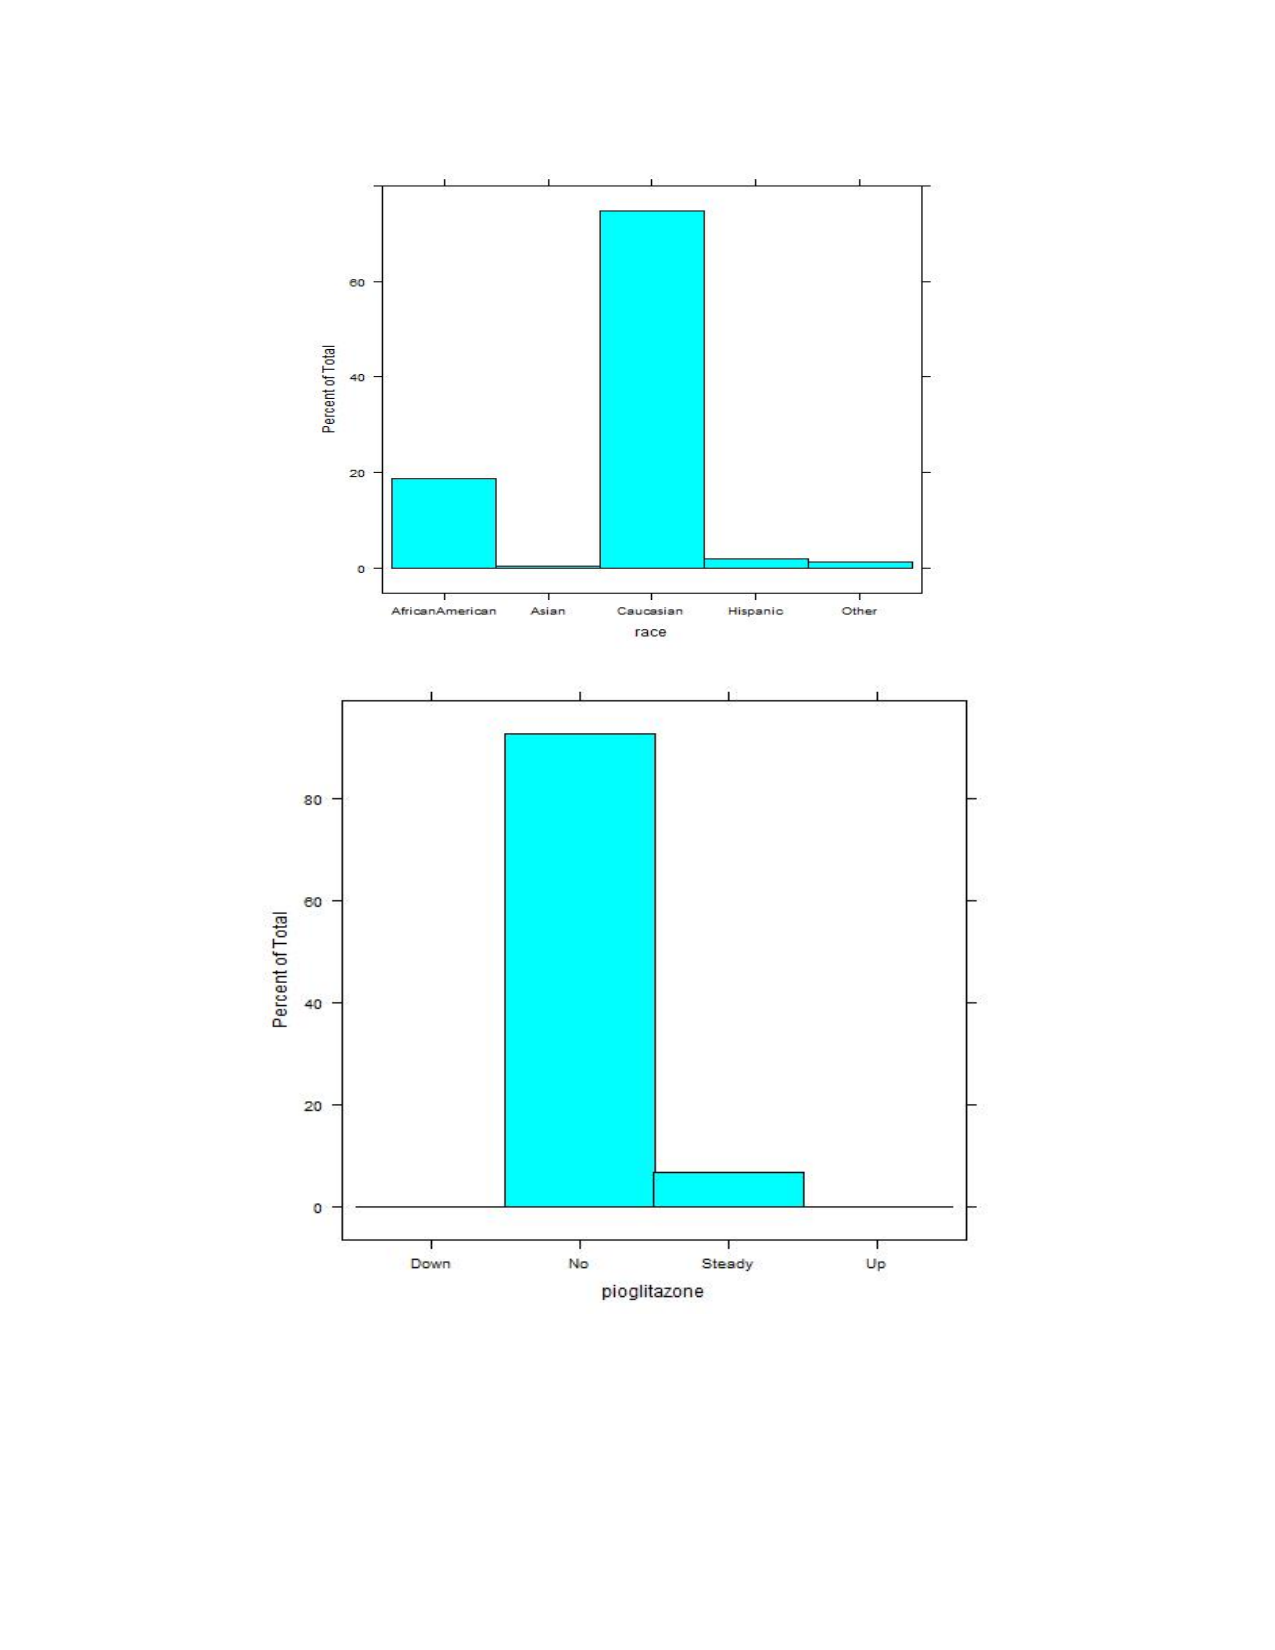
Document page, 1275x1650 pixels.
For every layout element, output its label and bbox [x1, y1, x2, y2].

picture [262, 652, 1013, 1314]
picture [313, 150, 962, 649]
